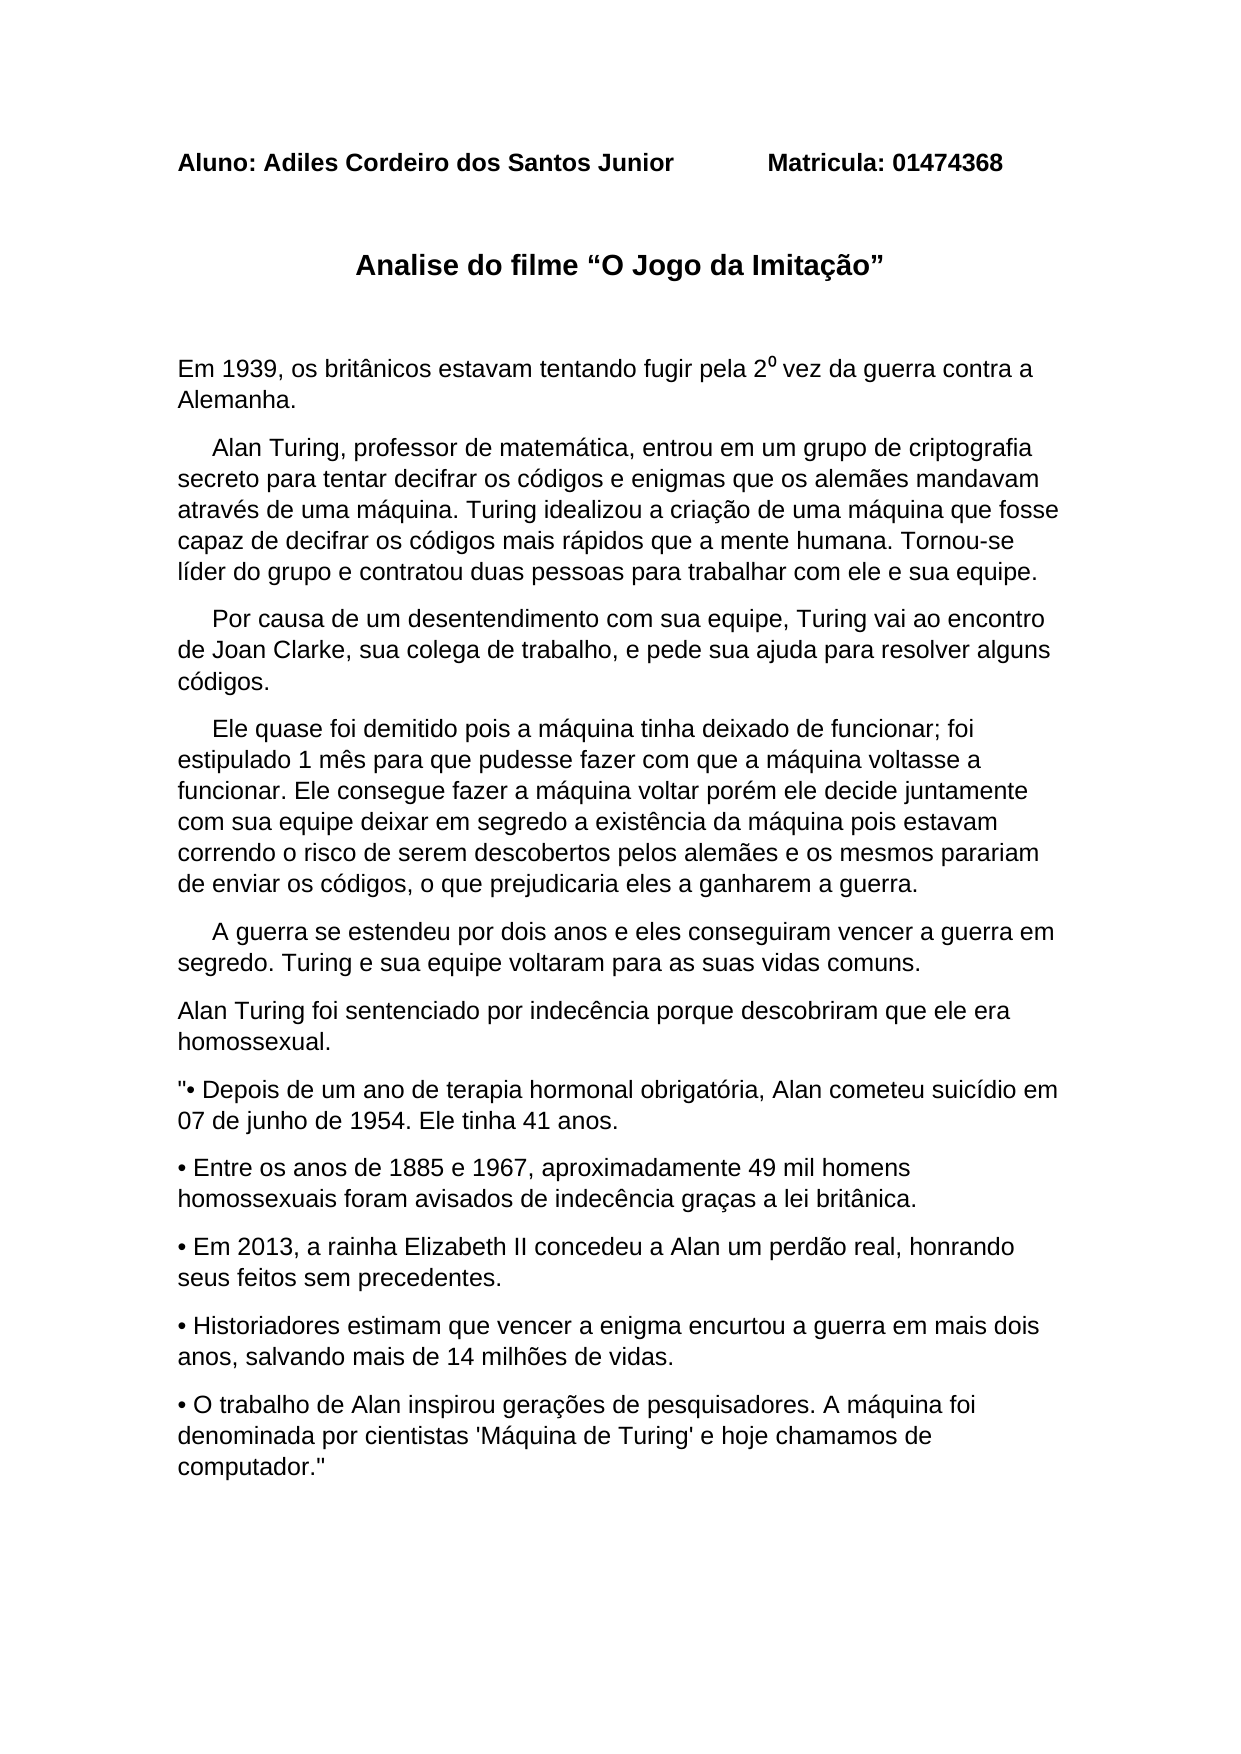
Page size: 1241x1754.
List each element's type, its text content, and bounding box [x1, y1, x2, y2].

text Aluno: Adiles Cordeiro dos Santos Junior Matricula: 01474368 [177, 148, 1063, 176]
text Analise do filme “O Jogo da Imitação” [177, 248, 1063, 282]
text Alan Turing, professor de matemática, entrou em um grupo de criptografia secreto para tentar decifrar os códigos e enigmas que os alemães mandavam através de uma máquina. Turing idealizou a criação de uma máquina que fosse capaz de decifrar os códigos mais rápidos que a mente humana. Tornou-se líder do grupo e contratou duas pessoas para trabalhar com ele e sua equipe. [177, 432, 1063, 585]
text Ele quase foi demitido pois a máquina tinha deixado de funcionar; foi estipulado 1 mês para que pudesse fazer com que a máquina voltasse a funcionar. Ele consegue fazer a máquina voltar porém ele decide juntamente com sua equipe deixar em segredo a existência da máquina pois estavam correndo o risco de serem descobertos pelos alemães e os mesmos parariam de enviar os códigos, o que prejudicaria eles a ganharem a guerra. [177, 714, 1063, 898]
text • Historiadores estimam que vencer a enigma encurtou a guerra em mais dois anos, salvando mais de 14 milhões de vidas. [177, 1311, 1063, 1371]
text Alan Turing foi sentenciado por indecência porque descobriram que ele era homossexual. [177, 996, 1063, 1056]
text • Em 2013, a rainha Elizabeth II concedeu a Alan um perdão real, honrando seus feitos sem precedentes. [177, 1232, 1063, 1292]
text Em 1939, os britânicos estavam tentando fugir pela 2⁰ vez da guerra contra a Alemanha. [177, 354, 1063, 413]
text A guerra se estendeu por dois anos e eles conseguiram vencer a guerra em segredo. Turing e sua equipe voltaram para as suas vidas comuns. [177, 917, 1063, 977]
text Por causa de um desentendimento com sua equipe, Turing vai ao encontro de Joan Clarke, sua colega de trabalho, e pede sua ajuda para resolver alguns códigos. [177, 604, 1063, 695]
text • Entre os anos de 1885 e 1967, aproximadamente 49 mil homens homossexuais foram avisados de indecência graças a lei britânica. [177, 1153, 1063, 1213]
text • O trabalho de Alan inspirou gerações de pesquisadores. A máquina foi denominada por cientistas 'Máquina de Turing' e hoje chamamos de computador." [177, 1389, 1063, 1480]
text "• Depois de um ano de terapia hormonal obrigatória, Alan cometeu suicídio em 07 de junho de 1954. Ele tinha 41 anos. [177, 1074, 1063, 1134]
